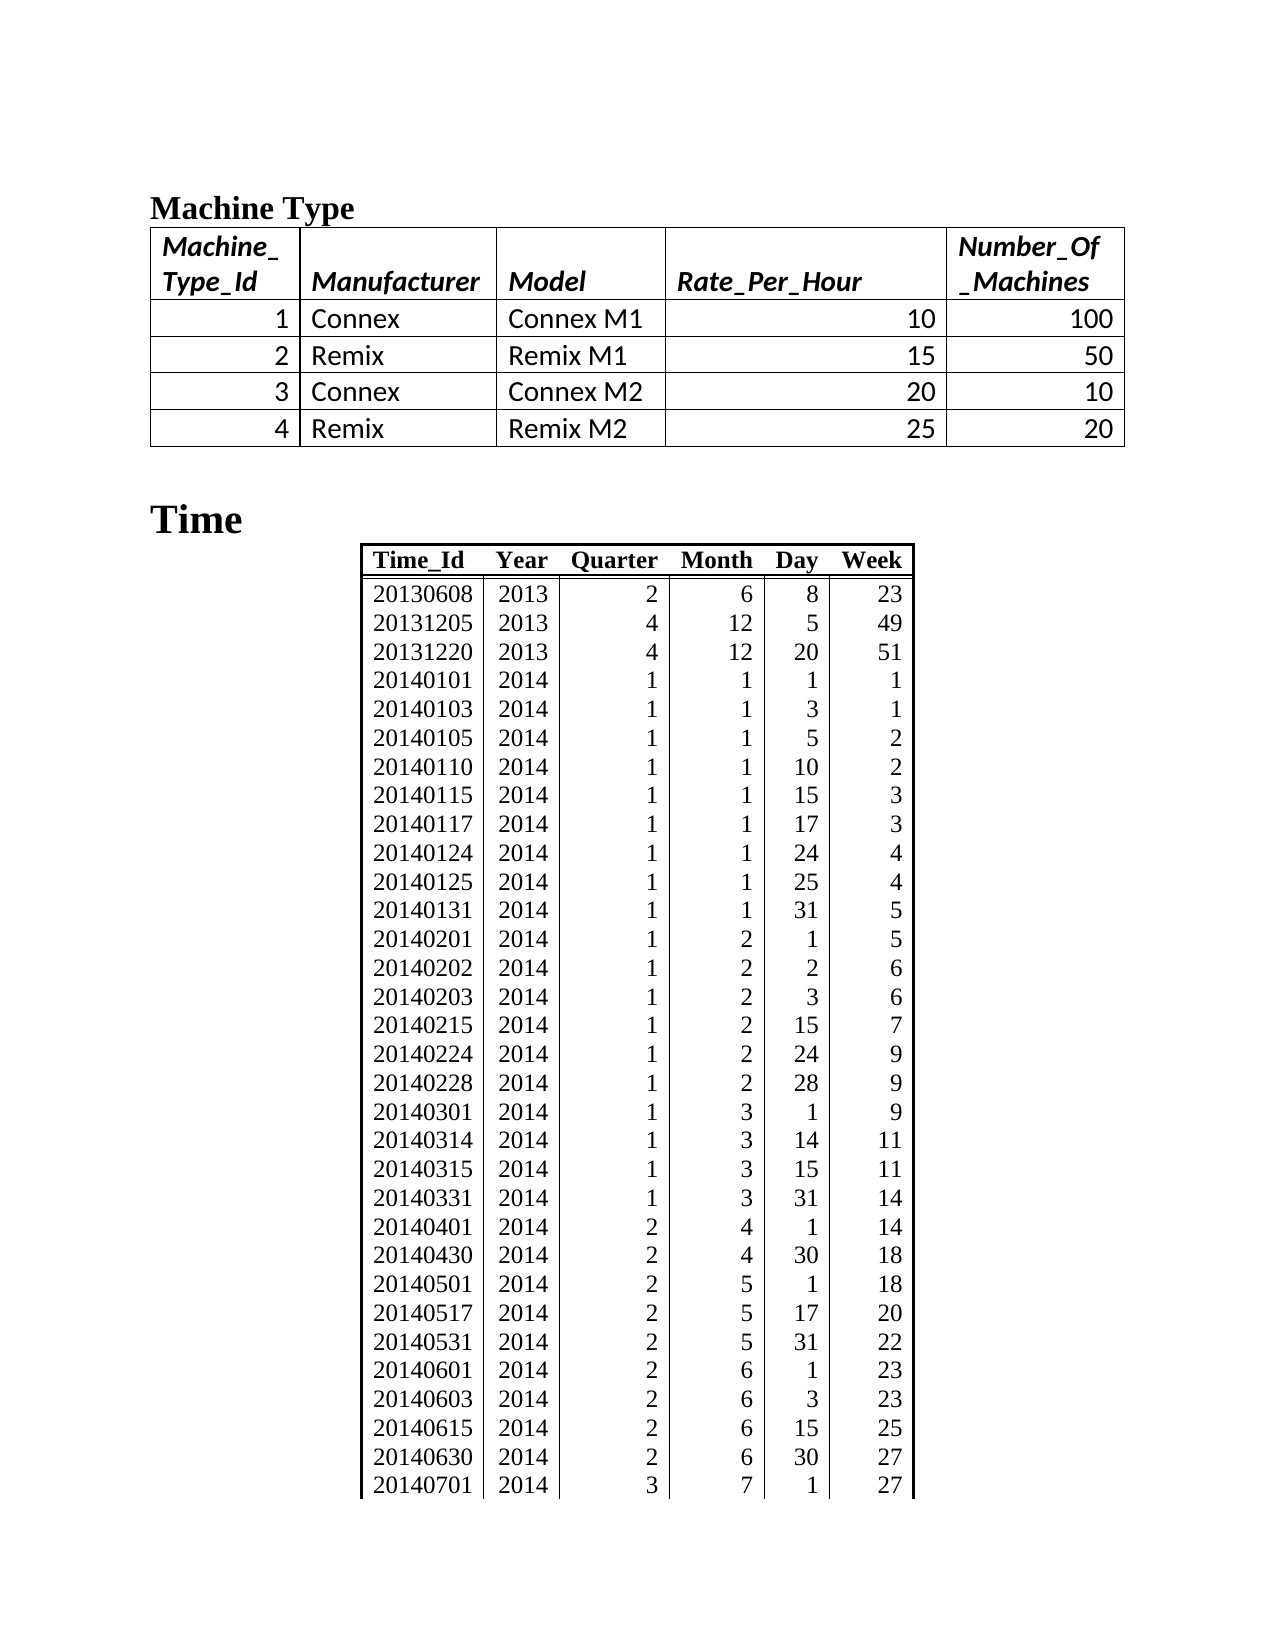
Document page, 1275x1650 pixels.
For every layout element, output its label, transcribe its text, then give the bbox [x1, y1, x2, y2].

table_cell 2014 [484, 1097, 559, 1125]
table_cell 1 [560, 924, 669, 953]
table_cell 2014 [484, 1039, 559, 1068]
table_cell 1 [560, 809, 669, 838]
table_cell 1 [560, 1039, 669, 1068]
table_cell 100 [947, 300, 1124, 336]
table_cell 2 [670, 1068, 764, 1097]
table_cell 1 [670, 665, 764, 694]
table_cell 10 [947, 373, 1124, 409]
table_cell 1 [560, 1125, 669, 1154]
table_cell 1 [151, 300, 299, 336]
table_cell 2 [560, 1298, 669, 1327]
table_cell 5 [670, 1298, 764, 1327]
table_cell 24 [765, 838, 829, 867]
table_cell 2013 [484, 608, 559, 637]
table_cell 20140131 [363, 895, 483, 924]
table_cell 2 [560, 1413, 669, 1442]
table_cell 23 [830, 1355, 912, 1384]
table_header Model [497, 228, 665, 299]
table_cell 27 [830, 1470, 912, 1499]
table_cell 15 [765, 1413, 829, 1442]
table_cell 5 [670, 1327, 764, 1355]
table_cell 23 [830, 1384, 912, 1413]
table_cell 20 [765, 637, 829, 665]
table_header Time_Id [363, 546, 484, 574]
table_cell 6 [830, 982, 912, 1010]
table_cell 12 [670, 637, 764, 665]
table_cell 2 [560, 1384, 669, 1413]
table_header Manufacturer [301, 228, 496, 299]
table_cell 3 [670, 1097, 764, 1125]
table_cell 50 [947, 337, 1124, 372]
table_cell Remix M2 [497, 410, 665, 446]
table_cell 4 [151, 410, 299, 446]
table_cell Remix M1 [497, 337, 665, 372]
table_cell 20140517 [363, 1298, 483, 1327]
table_cell 31 [765, 895, 829, 924]
table_cell 20140331 [363, 1183, 483, 1212]
table_cell 20140531 [363, 1327, 483, 1355]
text Time [150, 494, 1125, 542]
table_cell 4 [560, 608, 669, 637]
table_cell 20140701 [363, 1470, 483, 1499]
table_cell 3 [670, 1154, 764, 1183]
table_cell 1 [670, 780, 764, 809]
table_cell 2 [830, 723, 912, 752]
table_cell 9 [830, 1097, 912, 1125]
table_cell 1 [765, 1212, 829, 1240]
table_cell 2 [765, 953, 829, 982]
table_cell 1 [560, 982, 669, 1010]
table_header Machine_Type_Id [151, 228, 299, 299]
table_cell 20140105 [363, 723, 483, 752]
table_header Quarter [559, 546, 669, 574]
table_cell 1 [670, 752, 764, 780]
table_cell 2 [830, 752, 912, 780]
table_cell 15 [765, 1154, 829, 1183]
text Machine Type [150, 188, 1125, 227]
table_cell 6 [670, 1384, 764, 1413]
table_cell 1 [560, 1154, 669, 1183]
table_cell 1 [560, 953, 669, 982]
table_cell 20 [666, 373, 946, 409]
table_cell 3 [765, 1384, 829, 1413]
table_cell 20140401 [363, 1212, 483, 1240]
table_cell Remix [301, 337, 496, 372]
table_cell 2 [670, 982, 764, 1010]
table_cell 2014 [484, 982, 559, 1010]
table_cell 1 [830, 694, 912, 723]
table_cell 2014 [484, 1183, 559, 1212]
table_cell 3 [560, 1470, 669, 1499]
table_cell 1 [670, 838, 764, 867]
table_cell 2014 [484, 1240, 559, 1269]
table_cell 1 [560, 694, 669, 723]
table_cell 14 [830, 1212, 912, 1240]
table_cell 2014 [484, 723, 559, 752]
table_cell 15 [765, 1010, 829, 1039]
table_cell 2014 [484, 924, 559, 953]
table_cell 2014 [484, 1384, 559, 1413]
table_cell 31 [765, 1183, 829, 1212]
table_cell 2014 [484, 1212, 559, 1240]
table_cell 1 [670, 867, 764, 895]
table_cell 1 [560, 867, 669, 895]
table_cell 2014 [484, 1470, 559, 1499]
table_cell 4 [830, 867, 912, 895]
table_cell 7 [830, 1010, 912, 1039]
table_cell 25 [666, 410, 946, 446]
table_header Week [830, 546, 912, 574]
table_cell 1 [765, 1097, 829, 1125]
table_cell 2 [670, 953, 764, 982]
table_cell 20140117 [363, 809, 483, 838]
table_cell 2 [560, 1442, 669, 1470]
table_cell 2014 [484, 1327, 559, 1355]
table_cell 15 [765, 780, 829, 809]
table_cell 4 [670, 1212, 764, 1240]
table_cell 2 [560, 1355, 669, 1384]
table_cell 51 [830, 637, 912, 665]
table_cell 1 [560, 723, 669, 752]
table_cell 2014 [484, 780, 559, 809]
table_cell Connex M2 [497, 373, 665, 409]
table_header Day [764, 546, 830, 574]
table_cell 20140125 [363, 867, 483, 895]
table_cell 20140224 [363, 1039, 483, 1068]
table_cell 24 [765, 1039, 829, 1068]
table_cell 1 [560, 780, 669, 809]
table_cell 1 [560, 895, 669, 924]
table_cell Remix [301, 410, 496, 446]
table_cell 20140501 [363, 1269, 483, 1298]
table_cell 20140430 [363, 1240, 483, 1269]
table_cell 31 [765, 1327, 829, 1355]
table_cell 2013 [484, 579, 559, 608]
table_cell 10 [765, 752, 829, 780]
table_cell 5 [830, 924, 912, 953]
table_cell 2014 [484, 1068, 559, 1097]
table_cell 1 [765, 924, 829, 953]
table_cell 2014 [484, 1413, 559, 1442]
table_cell 2014 [484, 809, 559, 838]
table_cell 2014 [484, 953, 559, 982]
table_cell 6 [830, 953, 912, 982]
table_cell 2 [670, 1039, 764, 1068]
table_cell 3 [830, 809, 912, 838]
table_cell 1 [560, 665, 669, 694]
table_header Number_Of_Machines [947, 228, 1124, 299]
table_cell 20140103 [363, 694, 483, 723]
table_cell 2014 [484, 1269, 559, 1298]
table_cell 6 [670, 1442, 764, 1470]
table_cell Connex M1 [497, 300, 665, 336]
table_cell 1 [560, 1097, 669, 1125]
table_cell 6 [670, 1413, 764, 1442]
table_cell 49 [830, 608, 912, 637]
table_cell 11 [830, 1154, 912, 1183]
table_cell 2 [560, 1240, 669, 1269]
table_cell 2014 [484, 1442, 559, 1470]
table_cell 8 [765, 579, 829, 608]
table_cell 20140215 [363, 1010, 483, 1039]
table_cell 2014 [484, 1298, 559, 1327]
table_cell 2 [560, 1327, 669, 1355]
table_cell 15 [666, 337, 946, 372]
table_cell 2014 [484, 838, 559, 867]
table_cell 20140314 [363, 1125, 483, 1154]
table_cell 20140315 [363, 1154, 483, 1183]
table_cell 2 [670, 924, 764, 953]
table_cell 18 [830, 1269, 912, 1298]
table_cell 10 [666, 300, 946, 336]
table_cell 2 [560, 1269, 669, 1298]
table_cell 27 [830, 1442, 912, 1470]
table_cell 4 [830, 838, 912, 867]
table_cell 20140124 [363, 838, 483, 867]
table_cell Connex [301, 300, 496, 336]
table_cell 17 [765, 809, 829, 838]
table_cell 1 [560, 1068, 669, 1097]
table_cell 2014 [484, 665, 559, 694]
table_cell 2014 [484, 1010, 559, 1039]
table_cell 20140101 [363, 665, 483, 694]
table_cell 22 [830, 1327, 912, 1355]
table_cell 20131220 [363, 637, 483, 665]
table_cell 2014 [484, 895, 559, 924]
table_cell 20140615 [363, 1413, 483, 1442]
table_header Rate_Per_Hour [666, 228, 946, 299]
table_cell 18 [830, 1240, 912, 1269]
table_cell 6 [670, 1355, 764, 1384]
table_cell 3 [765, 982, 829, 1010]
table_cell 20140301 [363, 1097, 483, 1125]
table_cell Connex [301, 373, 496, 409]
table_cell 3 [670, 1183, 764, 1212]
table_cell 4 [560, 637, 669, 665]
table_cell 2013 [484, 637, 559, 665]
table_cell 9 [830, 1039, 912, 1068]
table_cell 1 [560, 1010, 669, 1039]
table_cell 1 [765, 1470, 829, 1499]
table_cell 2014 [484, 1355, 559, 1384]
table_cell 2 [560, 579, 669, 608]
table_cell 14 [765, 1125, 829, 1154]
table_cell 17 [765, 1298, 829, 1327]
table_cell 12 [670, 608, 764, 637]
table_cell 14 [830, 1183, 912, 1212]
table_cell 2 [670, 1010, 764, 1039]
table_cell 20140201 [363, 924, 483, 953]
table_cell 1 [765, 665, 829, 694]
table_cell 1 [560, 838, 669, 867]
table_header Month [669, 546, 764, 574]
table_cell 2 [151, 337, 299, 372]
table_cell 1 [670, 809, 764, 838]
table_cell 1 [560, 752, 669, 780]
table_cell 4 [670, 1240, 764, 1269]
table_cell 20140115 [363, 780, 483, 809]
table_cell 20 [830, 1298, 912, 1327]
table_cell 20140202 [363, 953, 483, 982]
table_cell 11 [830, 1125, 912, 1154]
table_cell 2014 [484, 752, 559, 780]
table_cell 1 [670, 694, 764, 723]
table_cell 20140203 [363, 982, 483, 1010]
table_cell 20140603 [363, 1384, 483, 1413]
table_cell 6 [670, 579, 764, 608]
table_cell 20140228 [363, 1068, 483, 1097]
table_cell 20140601 [363, 1355, 483, 1384]
table_header Year [484, 546, 559, 574]
table_cell 1 [765, 1269, 829, 1298]
table_cell 5 [670, 1269, 764, 1298]
table_cell 1 [670, 895, 764, 924]
table_cell 1 [830, 665, 912, 694]
table_cell 5 [765, 723, 829, 752]
table_cell 2 [560, 1212, 669, 1240]
table_cell 1 [560, 1183, 669, 1212]
table_cell 5 [830, 895, 912, 924]
table_cell 3 [830, 780, 912, 809]
table_cell 2014 [484, 867, 559, 895]
table_cell 1 [765, 1355, 829, 1384]
table_cell 25 [830, 1413, 912, 1442]
table_cell 2014 [484, 1125, 559, 1154]
table_cell 20 [947, 410, 1124, 446]
table_cell 9 [830, 1068, 912, 1097]
table_cell 1 [670, 723, 764, 752]
table_cell 3 [765, 694, 829, 723]
table_cell 20130608 [363, 579, 483, 608]
table_cell 20131205 [363, 608, 483, 637]
table_cell 25 [765, 867, 829, 895]
table_cell 7 [670, 1470, 764, 1499]
table_cell 23 [830, 579, 912, 608]
table_cell 3 [151, 373, 299, 409]
table_cell 3 [670, 1125, 764, 1154]
table_cell 30 [765, 1240, 829, 1269]
table_cell 28 [765, 1068, 829, 1097]
table_cell 5 [765, 608, 829, 637]
table_cell 2014 [484, 1154, 559, 1183]
table_cell 30 [765, 1442, 829, 1470]
table_cell 2014 [484, 694, 559, 723]
table_cell 20140630 [363, 1442, 483, 1470]
table_cell 20140110 [363, 752, 483, 780]
